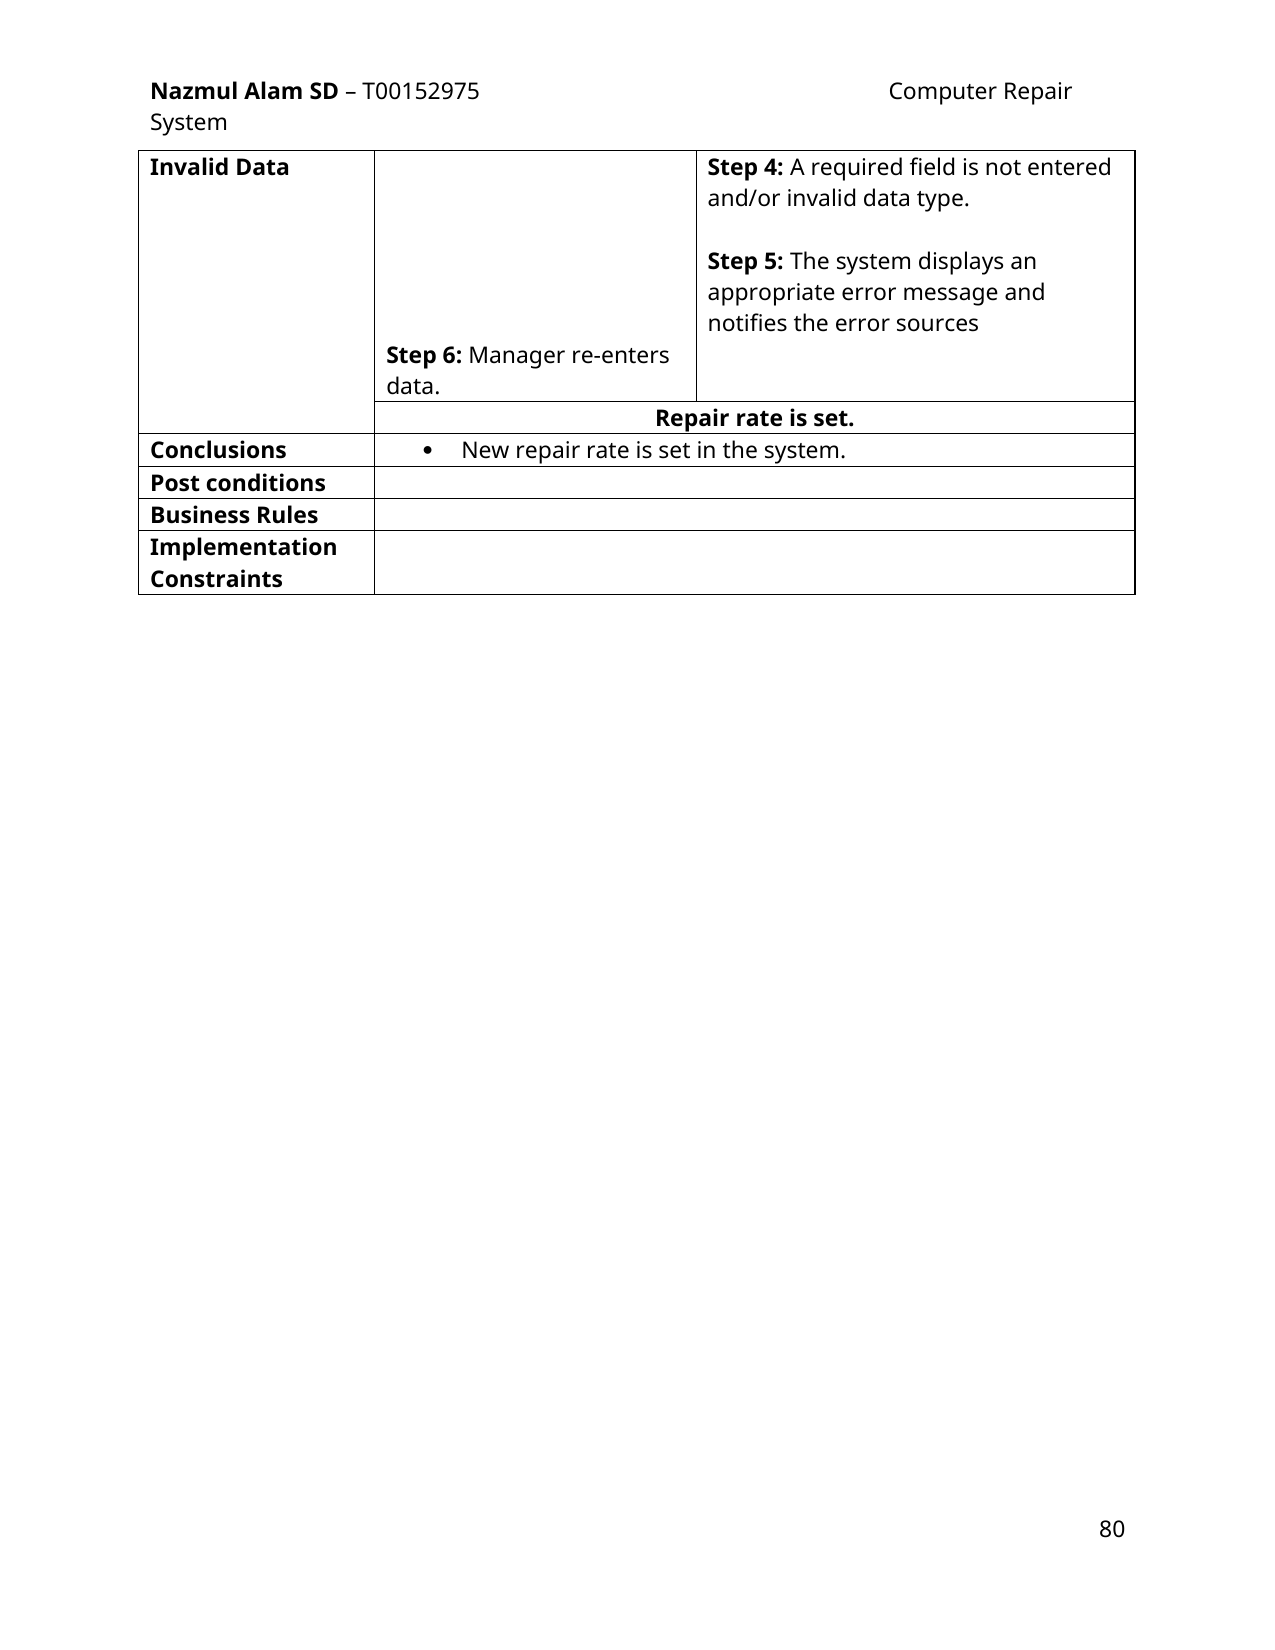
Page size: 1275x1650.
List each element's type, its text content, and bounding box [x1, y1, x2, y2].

table_cell [375, 467, 1134, 498]
table_cell New repair rate is set in the system. [375, 434, 1134, 466]
table_cell Invalid Data [139, 151, 374, 433]
table_cell Business Rules [139, 499, 374, 530]
table_cell Implementation Constraints [139, 531, 374, 594]
table_cell Repair rate is set. [375, 402, 1134, 433]
table_cell Step 6: Manager re-enters data. [375, 151, 696, 401]
table_cell [375, 531, 1134, 594]
table_cell Post conditions [139, 467, 374, 498]
table_cell [375, 499, 1134, 530]
table_cell Conclusions [139, 434, 374, 466]
table_cell Step 4: A required field is not entered and/or invalid data type. Step 5: The system displays an appropriate error message and notifies the error sources [697, 151, 1134, 401]
